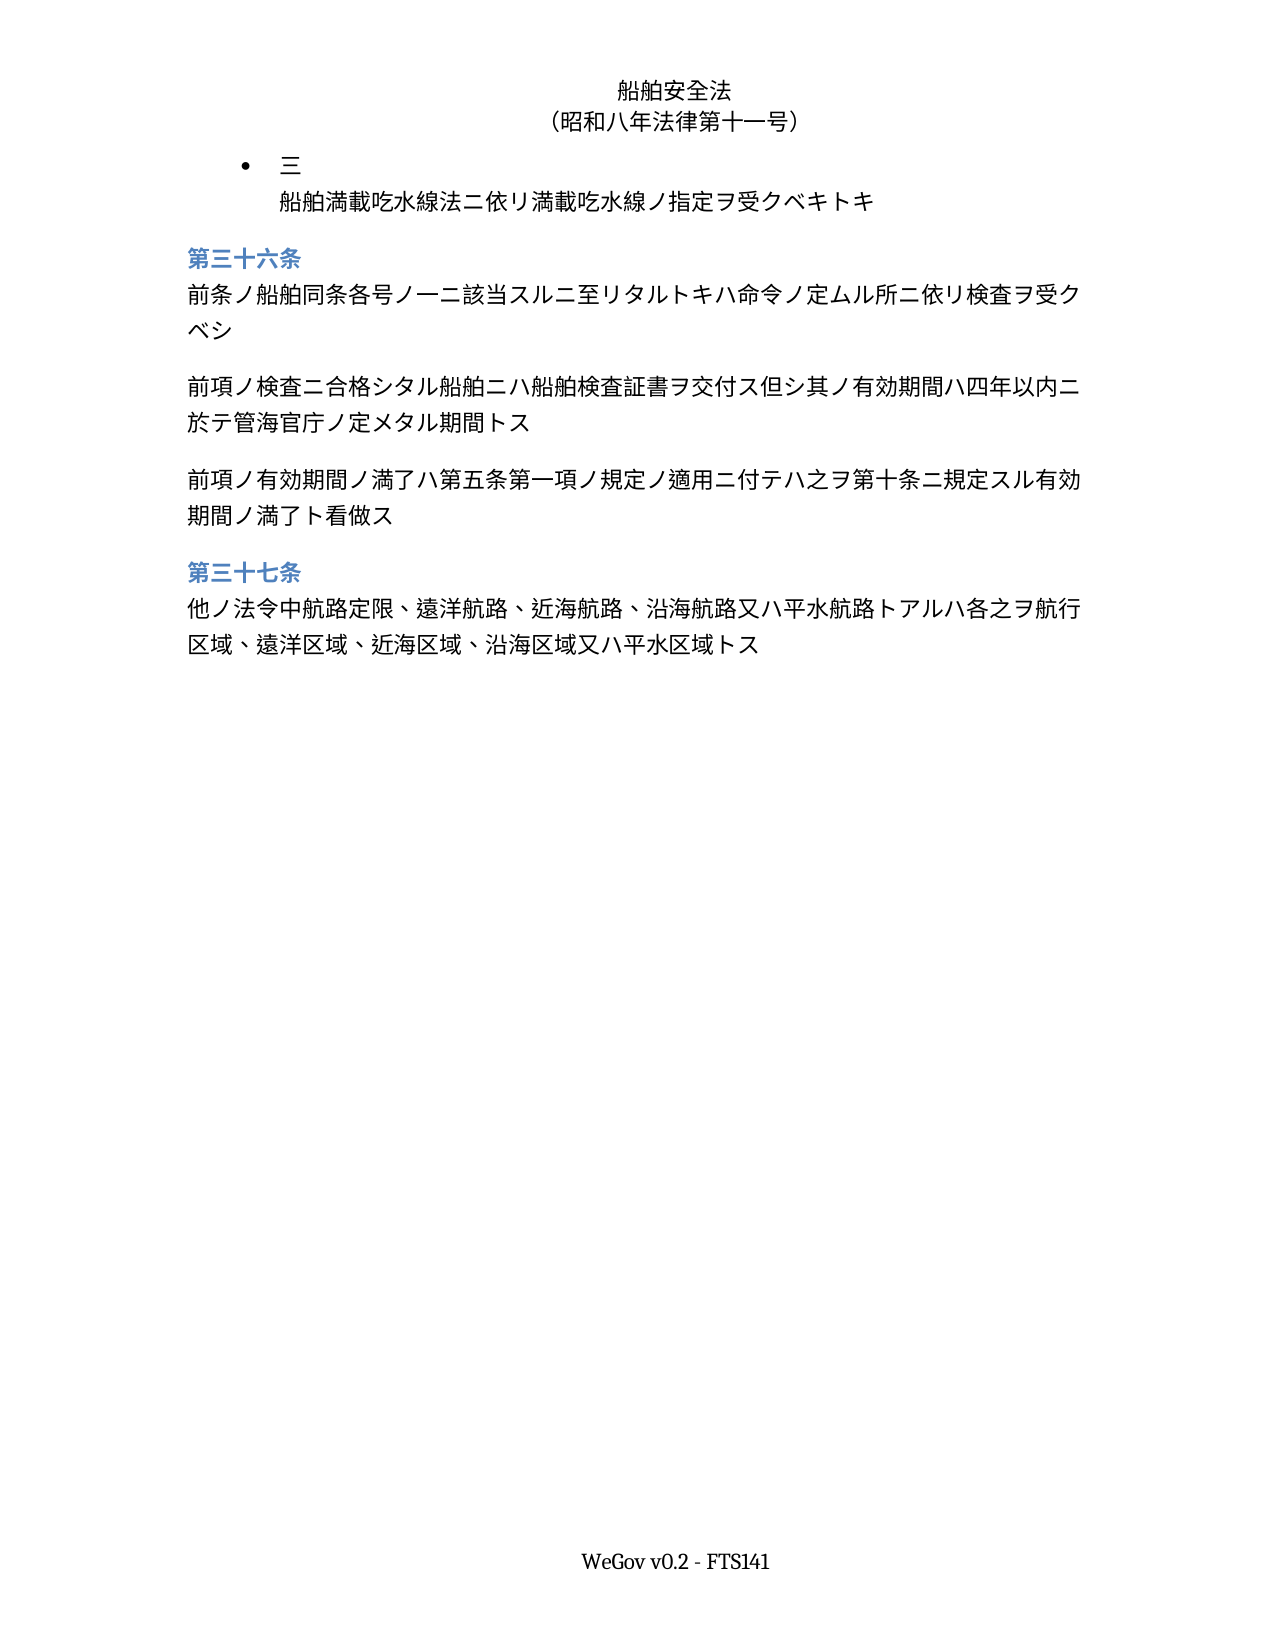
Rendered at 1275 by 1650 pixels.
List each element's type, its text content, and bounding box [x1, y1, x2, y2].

text 他ノ法令中航路定限、遠洋航路、近海航路、沿海航路又ハ平水航路トアルハ各之ヲ航行区域、遠洋区域、近海区域、沿海区域又ハ平水区域トス [187, 593, 1087, 660]
subtitle 第三十六条 [187, 243, 1087, 274]
text 前項ノ検査ニ合格シタル船舶ニハ船舶検査証書ヲ交付ス但シ其ノ有効期間ハ四年以内ニ於テ管海官庁ノ定メタル期間トス [187, 371, 1087, 438]
text 前条ノ船舶同条各号ノ一ニ該当スルニ至リタルトキハ命令ノ定ムル所ニ依リ検査ヲ受クベシ [187, 279, 1087, 346]
subtitle 第三十七条 [187, 557, 1087, 588]
text 前項ノ有効期間ノ満了ハ第五条第一項ノ規定ノ適用ニ付テハ之ヲ第十条ニ規定スル有効期間ノ満了ト看做ス [187, 464, 1087, 531]
list 三 船舶満載吃水線法ニ依リ満載吃水線ノ指定ヲ受クベキトキ [242, 150, 1087, 217]
